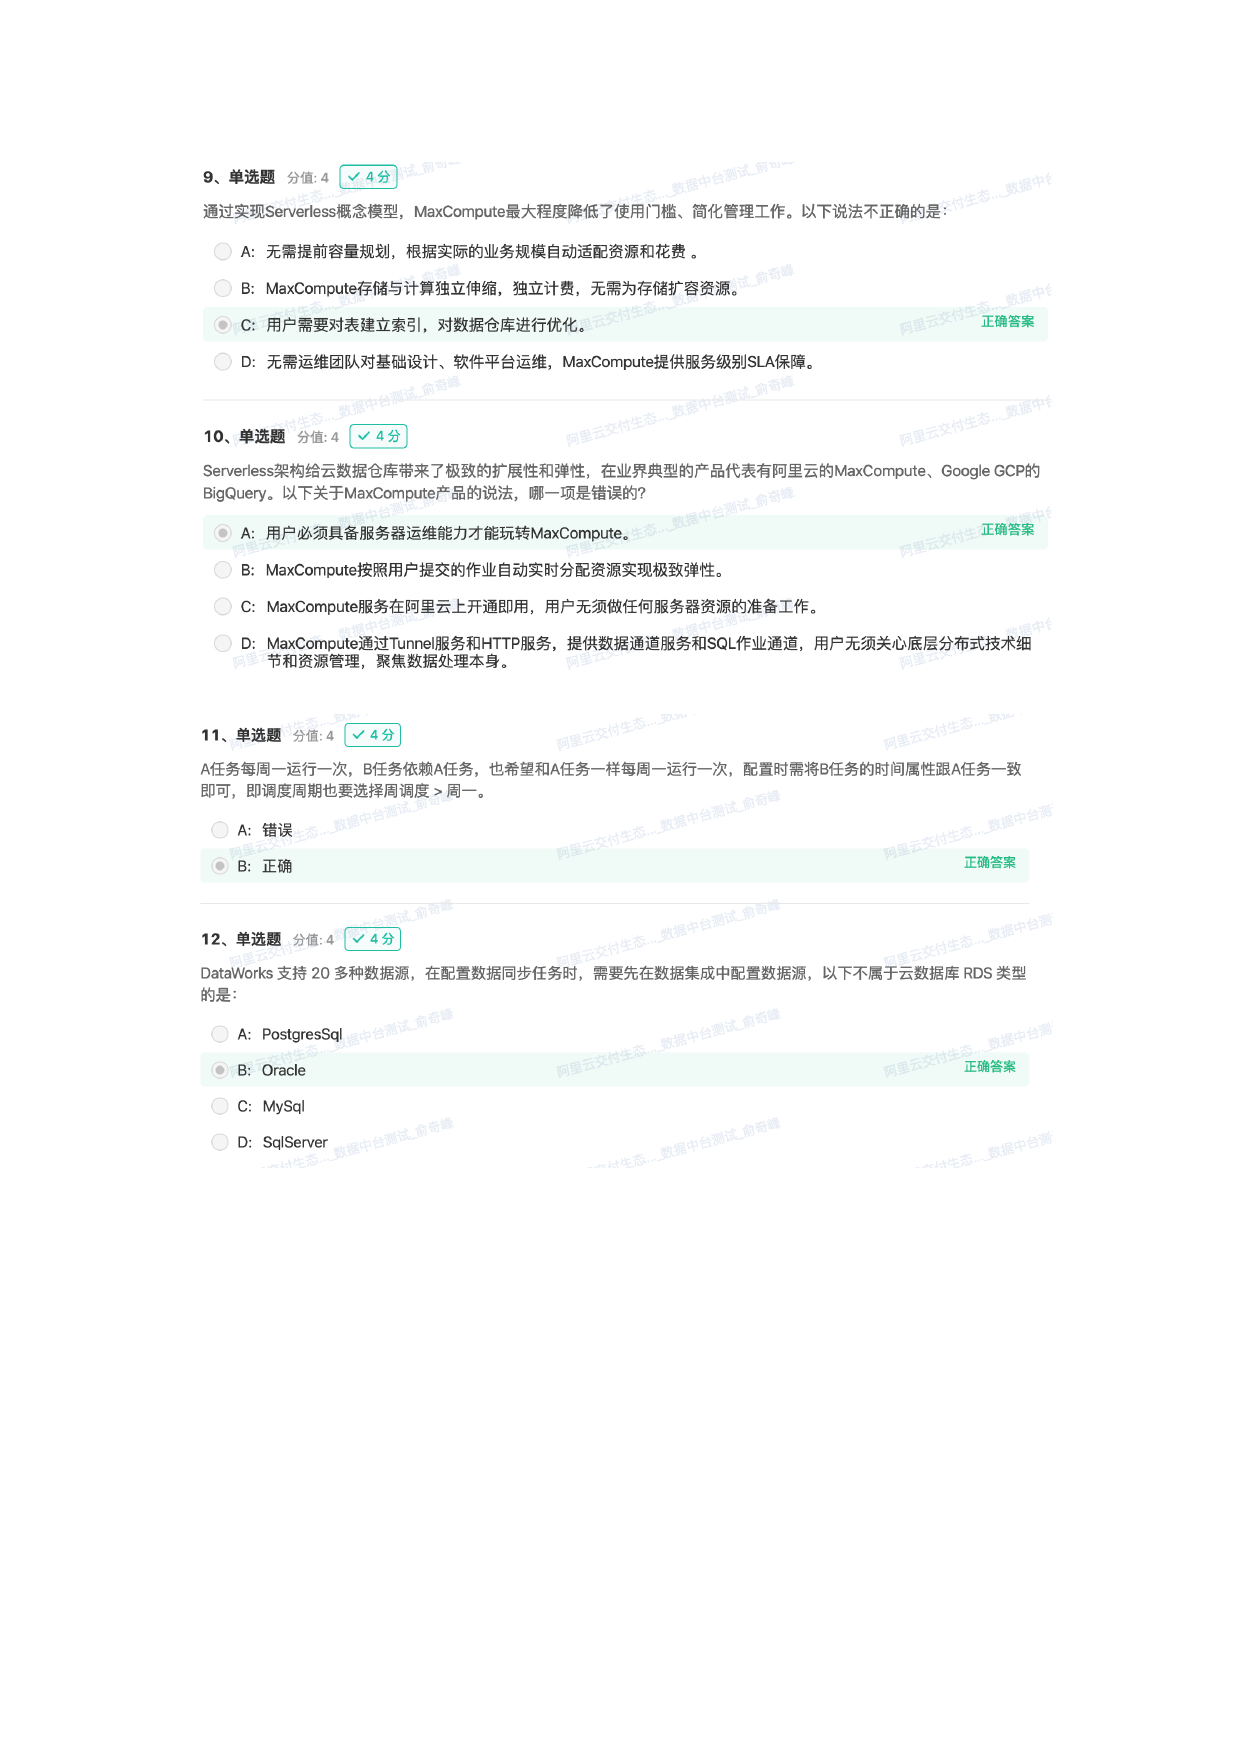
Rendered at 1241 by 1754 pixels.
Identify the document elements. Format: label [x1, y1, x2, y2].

picture [187, 162, 1052, 683]
picture [187, 714, 1053, 1168]
